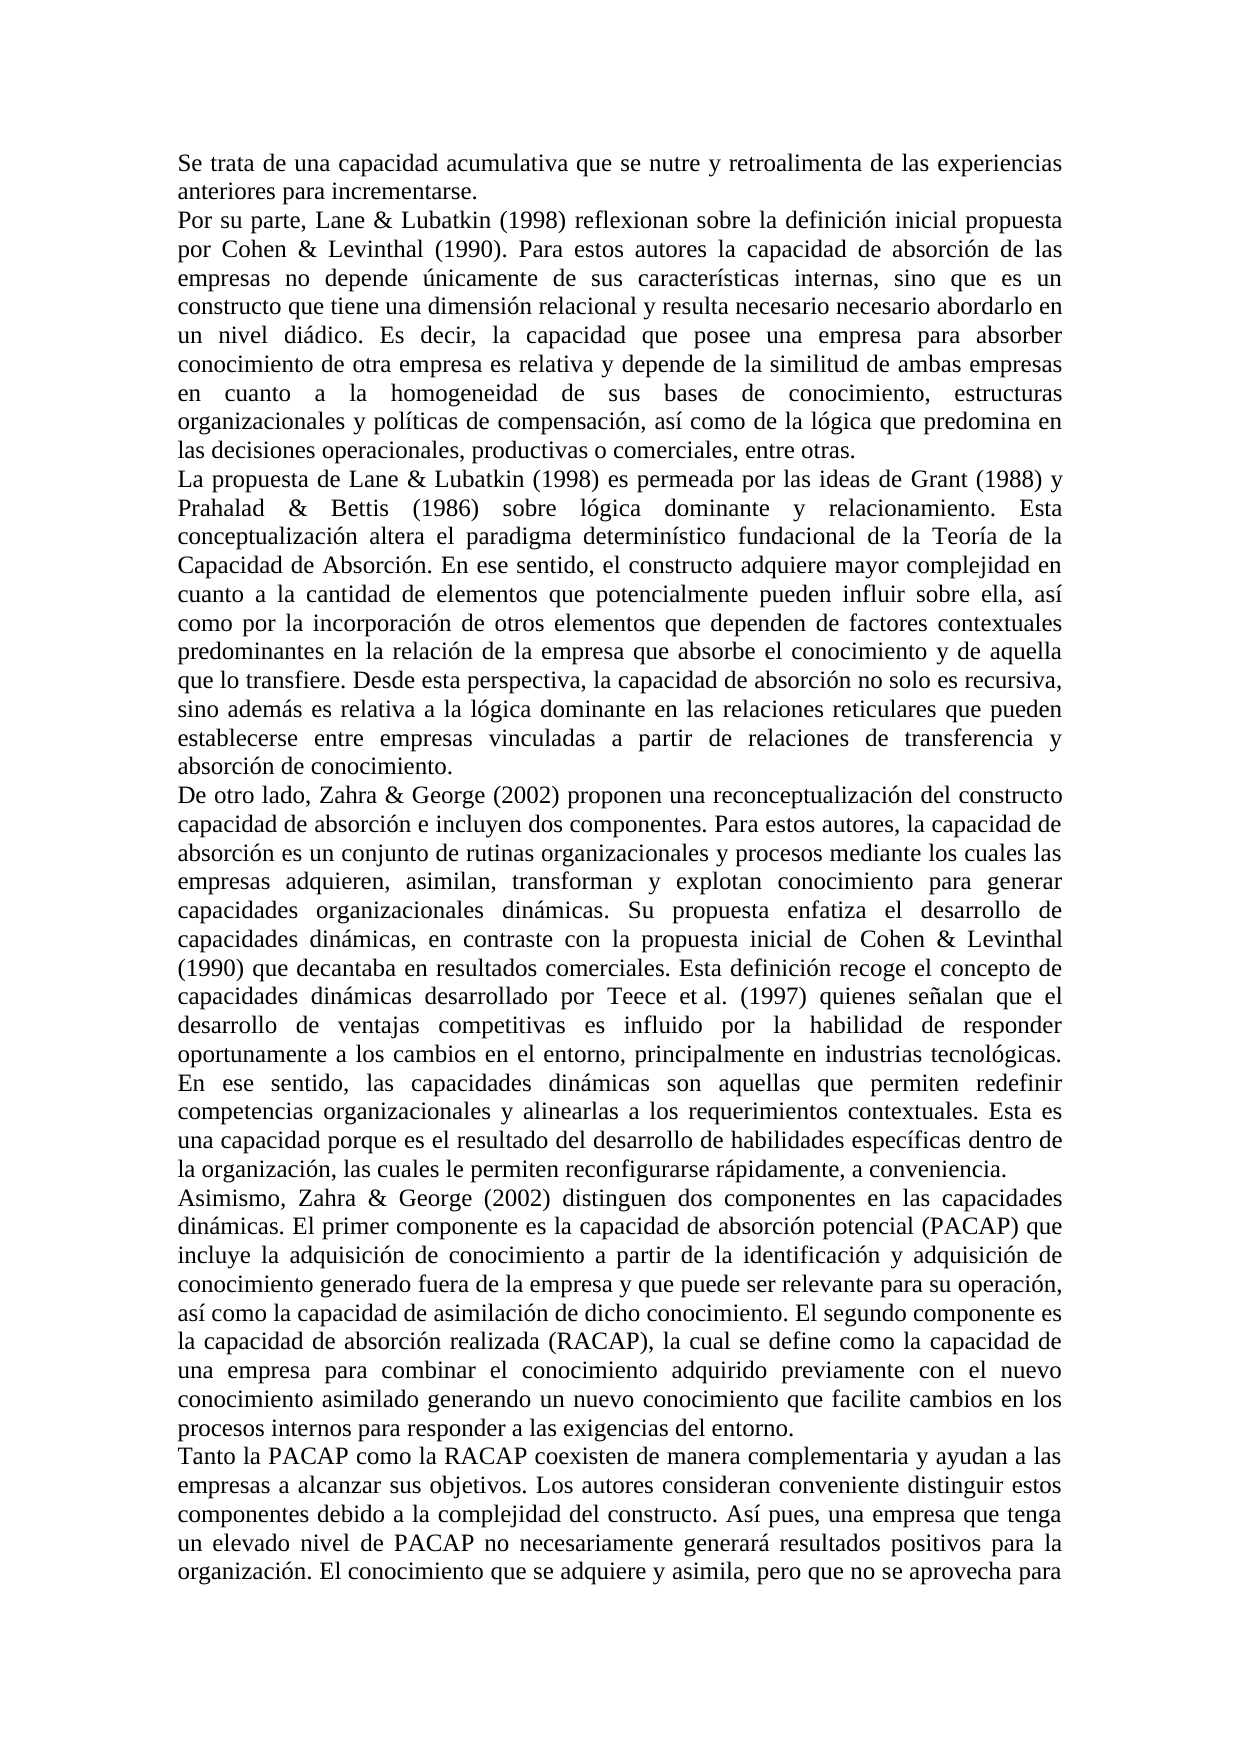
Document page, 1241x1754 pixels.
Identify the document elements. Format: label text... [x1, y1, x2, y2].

text Asimismo, Zahra & George (2002) distinguen dos componentes en las capacidades dinámicas. El primer componente es la capacidad de absorción potencial (PACAP) que incluye la adquisición de conocimiento a partir de la identificación y adquisición de conocimiento generado fuera de la empresa y que puede ser relevante para su operación, así como la capacidad de asimilación de dicho conocimiento. El segundo componente es la capacidad de absorción realizada (RACAP), la cual se define como la capacidad de una empresa para combinar el conocimiento adquirido previamente con el nuevo conocimiento asimilado generando un nuevo conocimiento que facilite cambios en los procesos internos para responder a las exigencias del entorno. [177, 1183, 1063, 1441]
text Por su parte, Lane & Lubatkin (1998) reflexionan sobre la definición inicial propuesta por Cohen & Levinthal (1990). Para estos autores la capacidad de absorción de las empresas no depende únicamente de sus características internas, sino que es un constructo que tiene una dimensión relacional y resulta necesario necesario abordarlo en un nivel diádico. Es decir, la capacidad que posee una empresa para absorber conocimiento de otra empresa es relativa y depende de la similitud de ambas empresas en cuanto a la homogeneidad de sus bases de conocimiento, estructuras organizacionales y políticas de compensación, así como de la lógica que predomina en las decisiones operacionales, productivas o comerciales, entre otras. [177, 205, 1063, 464]
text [177, 1441, 1063, 1585]
text De otro lado, Zahra & George (2002) proponen una reconceptualización del constructo capacidad de absorción e incluyen dos componentes. Para estos autores, la capacidad de absorción es un conjunto de rutinas organizacionales y procesos mediante los cuales las empresas adquieren, asimilan, transforman y explotan conocimiento para generar capacidades organizacionales dinámicas. Su propuesta enfatiza el desarrollo de capacidades dinámicas, en contraste con la propuesta inicial de Cohen & Levinthal (1990) que decantaba en resultados comerciales. Esta definición recoge el concepto de capacidades dinámicas desarrollado por Teece et al. (1997) quienes señalan que el desarrollo de ventajas competitivas es influido por la habilidad de responder oportunamente a los cambios en el entorno, principalmente en industrias tecnológicas. En ese sentido, las capacidades dinámicas son aquellas que permiten redefinir competencias organizacionales y alinearlas a los requerimientos contextuales. Esta es una capacidad porque es el resultado del desarrollo de habilidades específicas dentro de la organización, las cuales le permiten reconfigurarse rápidamente, a conveniencia. [177, 780, 1063, 1183]
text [177, 148, 1063, 205]
text La propuesta de Lane & Lubatkin (1998) es permeada por las ideas de Grant (1988) y Prahalad & Bettis (1986) sobre lógica dominante y relacionamiento. Esta conceptualización altera el paradigma determinístico fundacional de la Teoría de la Capacidad de Absorción. En ese sentido, el constructo adquiere mayor complejidad en cuanto a la cantidad de elementos que potencialmente pueden influir sobre ella, así como por la incorporación de otros elementos que dependen de factores contextuales predominantes en la relación de la empresa que absorbe el conocimiento y de aquella que lo transfiere. Desde esta perspectiva, la capacidad de absorción no solo es recursiva, sino además es relativa a la lógica dominante en las relaciones reticulares que pueden establecerse entre empresas vinculadas a partir de relaciones de transferencia y absorción de conocimiento. [177, 464, 1063, 780]
